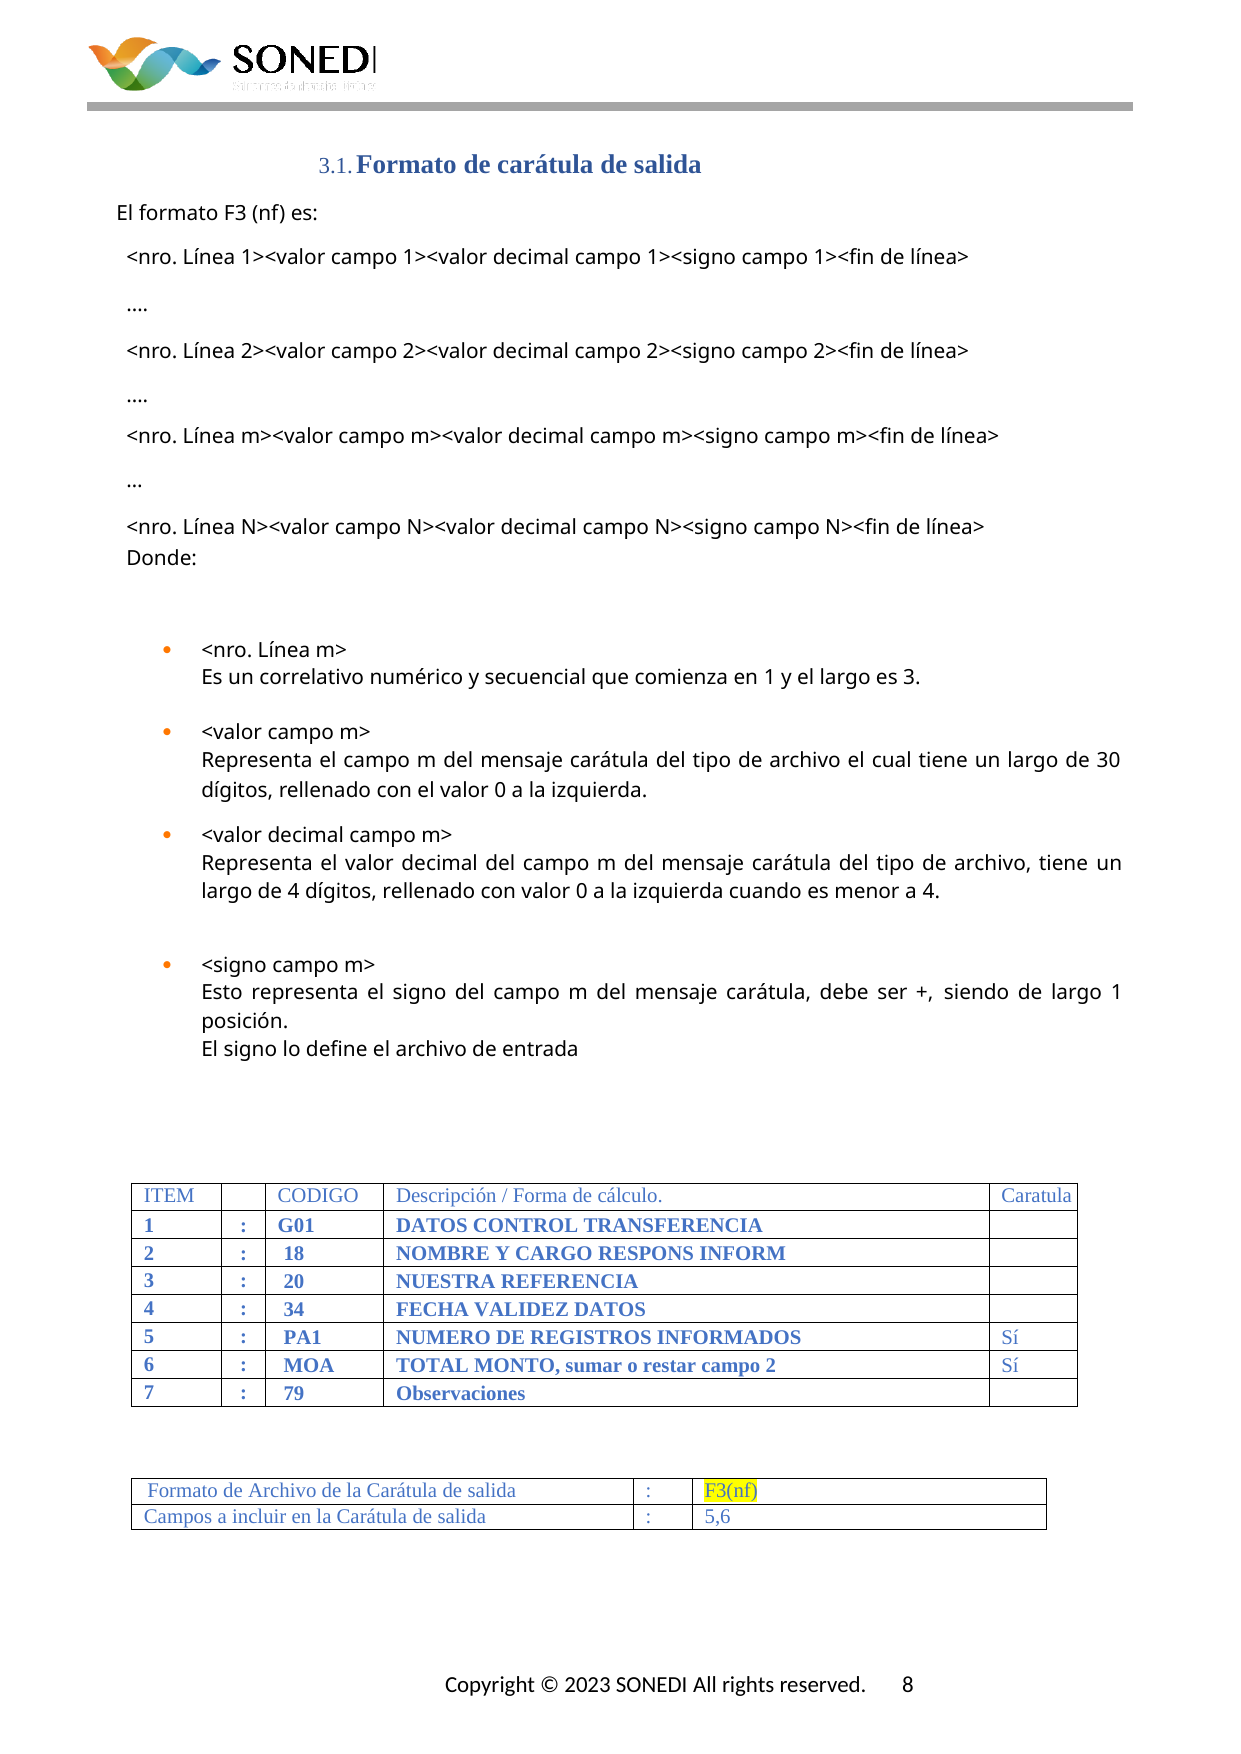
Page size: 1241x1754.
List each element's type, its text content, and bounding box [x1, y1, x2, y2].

table_cell : [222, 1211, 265, 1238]
table_cell PA1 [266, 1323, 383, 1350]
table_cell NUMERO DE REGISTROS INFORMADOS [384, 1323, 989, 1350]
table_cell TOTAL MONTO, sumar o restar campo 2 [384, 1351, 989, 1378]
table_cell : [634, 1505, 692, 1529]
table_cell NUESTRA REFERENCIA [384, 1267, 989, 1294]
table_cell MOA [266, 1351, 383, 1378]
table_header : [634, 1479, 692, 1503]
table_header ITEM [132, 1184, 221, 1210]
table_cell NOMBRE Y CARGO RESPONS INFORM [384, 1239, 989, 1266]
table_header Descripción / Forma de cálculo. [384, 1184, 989, 1210]
table_cell : [222, 1239, 265, 1266]
table_cell 2 [132, 1239, 221, 1266]
table_cell DATOS CONTROL TRANSFERENCIA [384, 1211, 989, 1238]
table_cell [990, 1211, 1077, 1238]
table_cell 6 [132, 1351, 221, 1378]
table_cell 1 [132, 1211, 221, 1238]
table_cell FECHA VALIDEZ DATOS [384, 1295, 989, 1322]
table_cell 3 [132, 1267, 221, 1294]
table_cell : [222, 1323, 265, 1350]
table_cell Sí [990, 1323, 1077, 1350]
table_cell 4 [132, 1295, 221, 1322]
table_header Formato de Archivo de la Carátula de salida [132, 1479, 633, 1503]
table_cell [990, 1295, 1077, 1322]
table_cell 5,6 [693, 1505, 1046, 1529]
table_cell [990, 1239, 1077, 1266]
table_cell G01 [266, 1211, 383, 1238]
table_header Caratula [990, 1184, 1077, 1210]
table_cell [990, 1379, 1077, 1406]
table_cell Sí [990, 1351, 1077, 1378]
table_cell [990, 1267, 1077, 1294]
table_cell 34 [266, 1295, 383, 1322]
table_cell Campos a incluir en la Carátula de salida [132, 1505, 633, 1529]
table_cell : [222, 1379, 265, 1406]
table_cell 18 [266, 1239, 383, 1266]
table_cell : [222, 1351, 265, 1378]
table_header F3(nf) [693, 1479, 1046, 1503]
table_cell 79 [266, 1379, 383, 1406]
table_cell 20 [266, 1267, 383, 1294]
picture [87, 37, 376, 91]
table_cell 7 [132, 1379, 221, 1406]
table_cell : [222, 1295, 265, 1322]
table_header [222, 1184, 265, 1210]
table_cell : [222, 1267, 265, 1294]
table_header CODIGO [266, 1184, 383, 1210]
table_cell Observaciones [384, 1379, 989, 1406]
subtitle Formato de carátula de salida [318, 148, 1181, 179]
table_cell 5 [132, 1323, 221, 1350]
